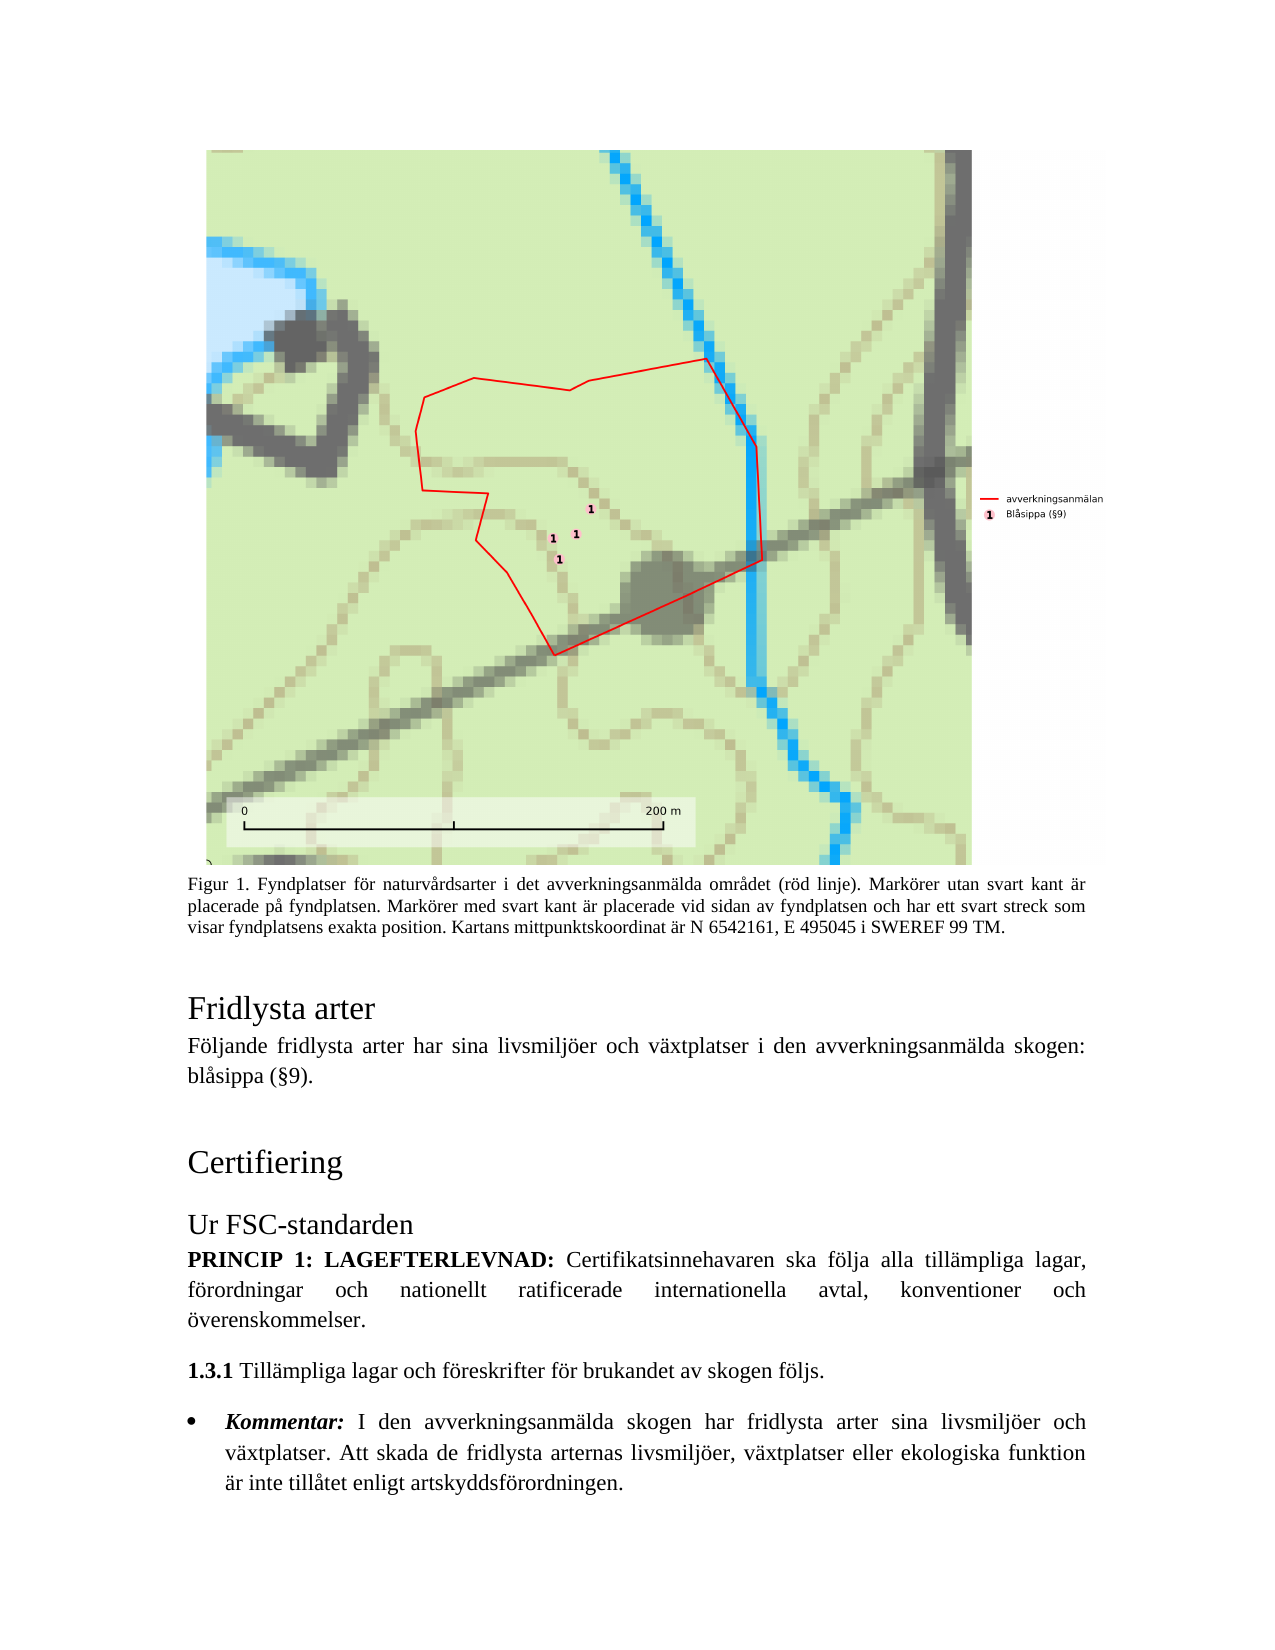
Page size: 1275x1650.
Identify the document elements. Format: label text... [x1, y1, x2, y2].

text Följande fridlysta arter har sina livsmiljöer och växtplatser i den avverkningsanmälda skogen: blåsippa (§9). [187, 1032, 1087, 1089]
text PRINCIP 1: LAGEFTERLEVNAD: Certifikatsinnehavaren ska följa alla tillämpliga lagar, förordningar och nationellt ratificerade internationella avtal, konventioner och överenskommelser. [187, 1246, 1087, 1333]
picture [206, 150, 1107, 865]
subtitle Fridlysta arter [187, 988, 1087, 1026]
text 1.3.1 Tillämpliga lagar och föreskrifter för brukandet av skogen följs. [187, 1357, 1087, 1384]
subtitle Certifiering [187, 1142, 1087, 1181]
text Figur 1. Fyndplatser för naturvårdsarter i det avverkningsanmälda området (röd linje). Markörer utan svart kant är placerade på fyndplatsen. Markörer med svart kant är placerade vid sidan av fyndplatsen och har ett svart streck som visar fyndplatsens exakta position. Kartans mittpunktskoordinat är N 6542161, E 495045 i SWEREF 99 TM. [187, 873, 1087, 938]
list Kommentar: I den avverkningsanmälda skogen har fridlysta arter sina livsmiljöer och växtplatser. Att skada de fridlysta arternas livsmiljöer, växtplatser eller ekologiska funktion är inte tillåtet enligt artskyddsförordningen. [187, 1408, 1087, 1495]
subtitle Ur FSC-standarden [187, 1207, 1087, 1241]
